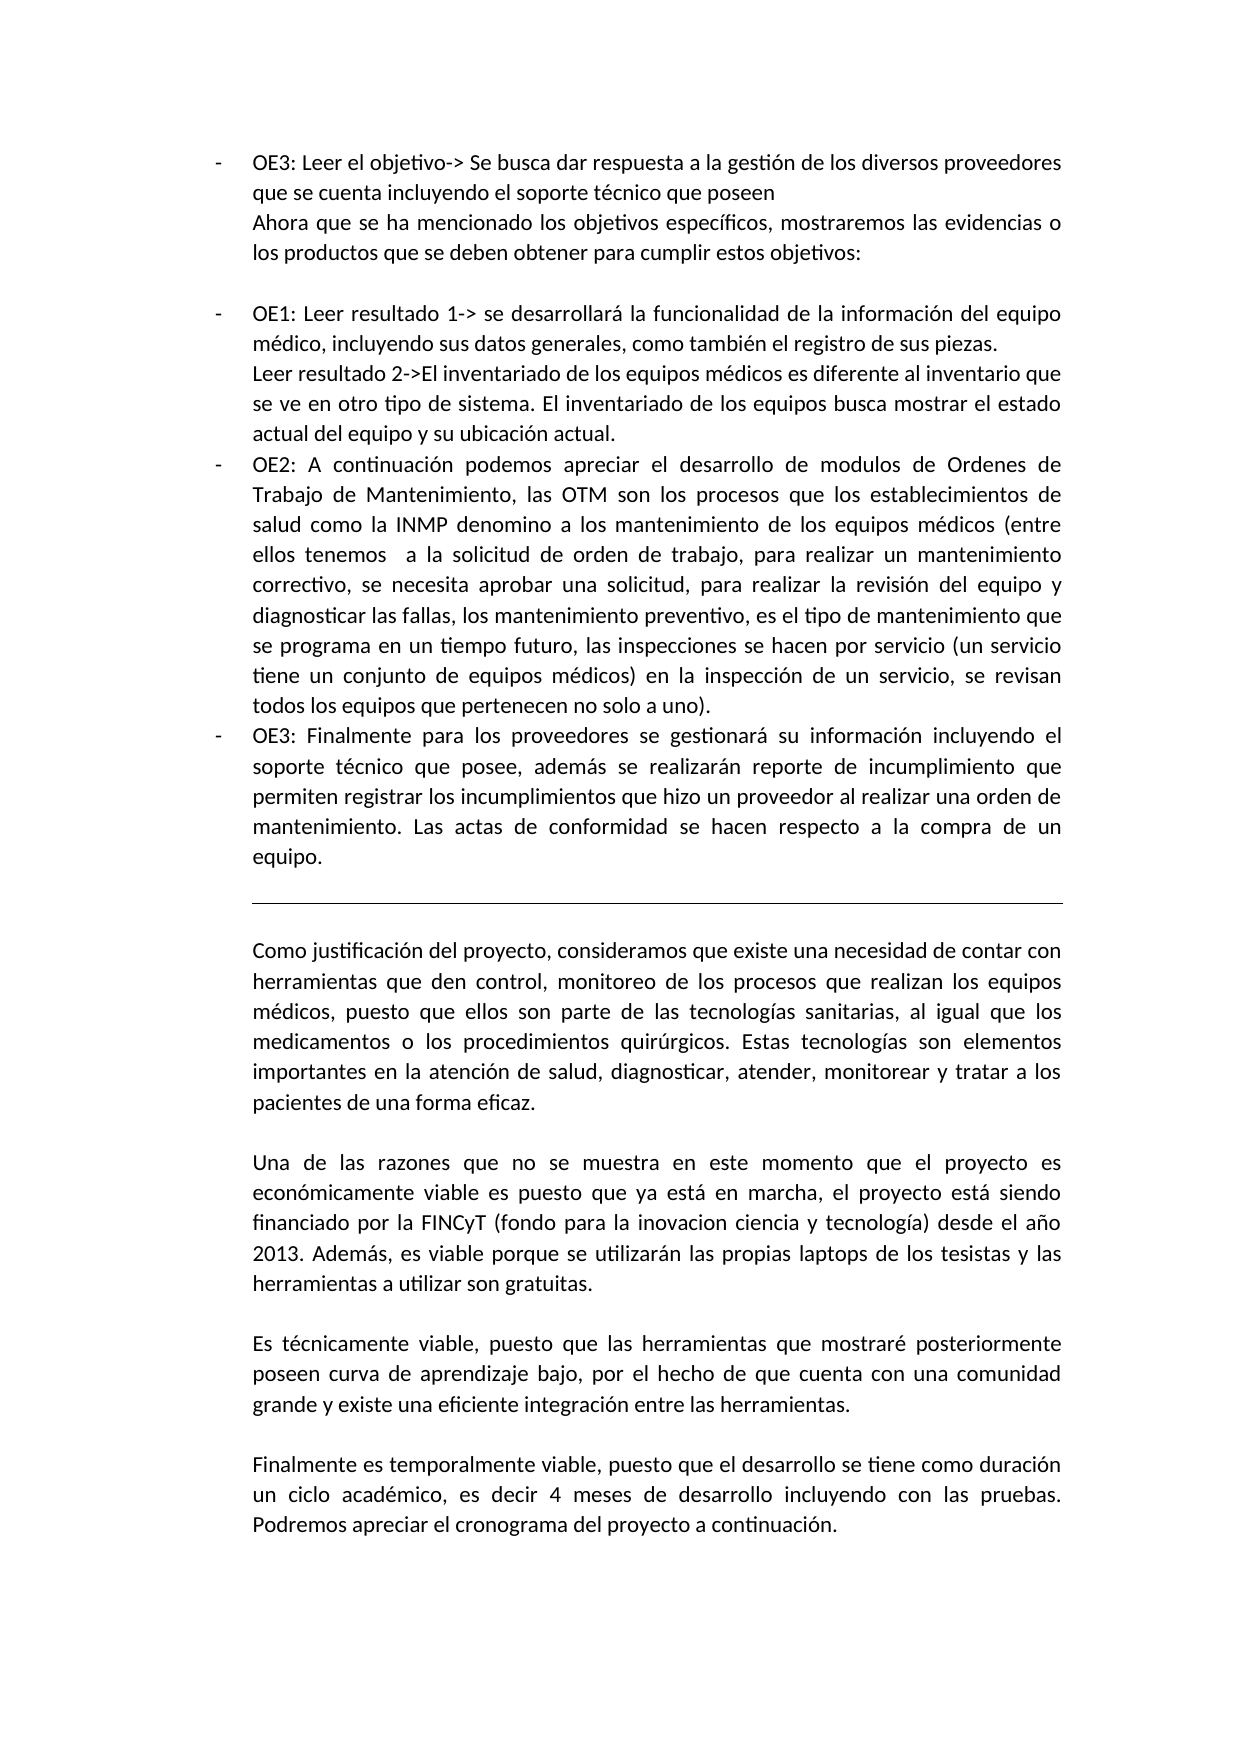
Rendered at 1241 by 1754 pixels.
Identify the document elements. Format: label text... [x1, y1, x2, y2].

list Leer resultado 2->El inventariado de los equipos médicos es diferente al inventario que se ve en otro tipo de sistema. El inventariado de los equipos busca mostrar el estado actual del equipo y su ubicación actual. [252, 359, 1063, 447]
list OE3: Finalmente para los proveedores se gestionará su información incluyendo el soporte técnico que posee, además se realizarán reporte de incumplimiento que permiten registrar los incumplimientos que hizo un proveedor al realizar una orden de mantenimiento. Las actas de conformidad se hacen respecto a la compra de un equipo. [215, 722, 1063, 870]
list Una de las razones que no se muestra en este momento que el proyecto es económicamente viable es puesto que ya está en marcha, el proyecto está siendo financiado por la FINCyT (fondo para la inovacion ciencia y tecnología) desde el año 2013. Además, es viable porque se utilizarán las propias laptops de los tesistas y las herramientas a utilizar son gratuitas. [252, 1148, 1063, 1297]
list Es técnicamente viable, puesto que las herramientas que mostraré posteriormente poseen curva de aprendizaje bajo, por el hecho de que cuenta con una comunidad grande y existe una eficiente integración entre las herramientas. [252, 1329, 1063, 1418]
list OE3: Leer el objetivo-> Se busca dar respuesta a la gestión de los diversos proveedores que se cuenta incluyendo el soporte técnico que poseen [215, 148, 1063, 206]
list OE2: A continuación podemos apreciar el desarrollo de modulos de Ordenes de Trabajo de Mantenimiento, las OTM son los procesos que los establecimientos de salud como la INMP denomino a los mantenimiento de los equipos médicos (entre ellos tenemos a la solicitud de orden de trabajo, para realizar un mantenimiento correctivo, se necesita aprobar una solicitud, para realizar la revisión del equipo y diagnosticar las fallas, los mantenimiento preventivo, es el tipo de mantenimiento que se programa en un tiempo futuro, las inspecciones se hacen por servicio (un servicio tiene un conjunto de equipos médicos) en la inspección de un servicio, se revisan todos los equipos que pertenecen no solo a uno). [215, 450, 1063, 719]
list OE1: Leer resultado 1-> se desarrollará la funcionalidad de la información del equipo médico, incluyendo sus datos generales, como también el registro de sus piezas. [215, 299, 1063, 357]
list Ahora que se ha mencionado los objetivos específicos, mostraremos las evidencias o los productos que se deben obtener para cumplir estos objetivos: [252, 208, 1063, 266]
list Como justificación del proyecto, consideramos que existe una necesidad de contar con herramientas que den control, monitoreo de los procesos que realizan los equipos médicos, puesto que ellos son parte de las tecnologías sanitarias, al igual que los medicamentos o los procedimientos quirúrgicos. Estas tecnologías son elementos importantes en la atención de salud, diagnosticar, atender, monitorear y tratar a los pacientes de una forma eficaz. [252, 937, 1063, 1116]
list Finalmente es temporalmente viable, puesto que el desarrollo se tiene como duración un ciclo académico, es decir 4 meses de desarrollo incluyendo con las pruebas. Podremos apreciar el cronograma del proyecto a continuación. [252, 1450, 1063, 1539]
